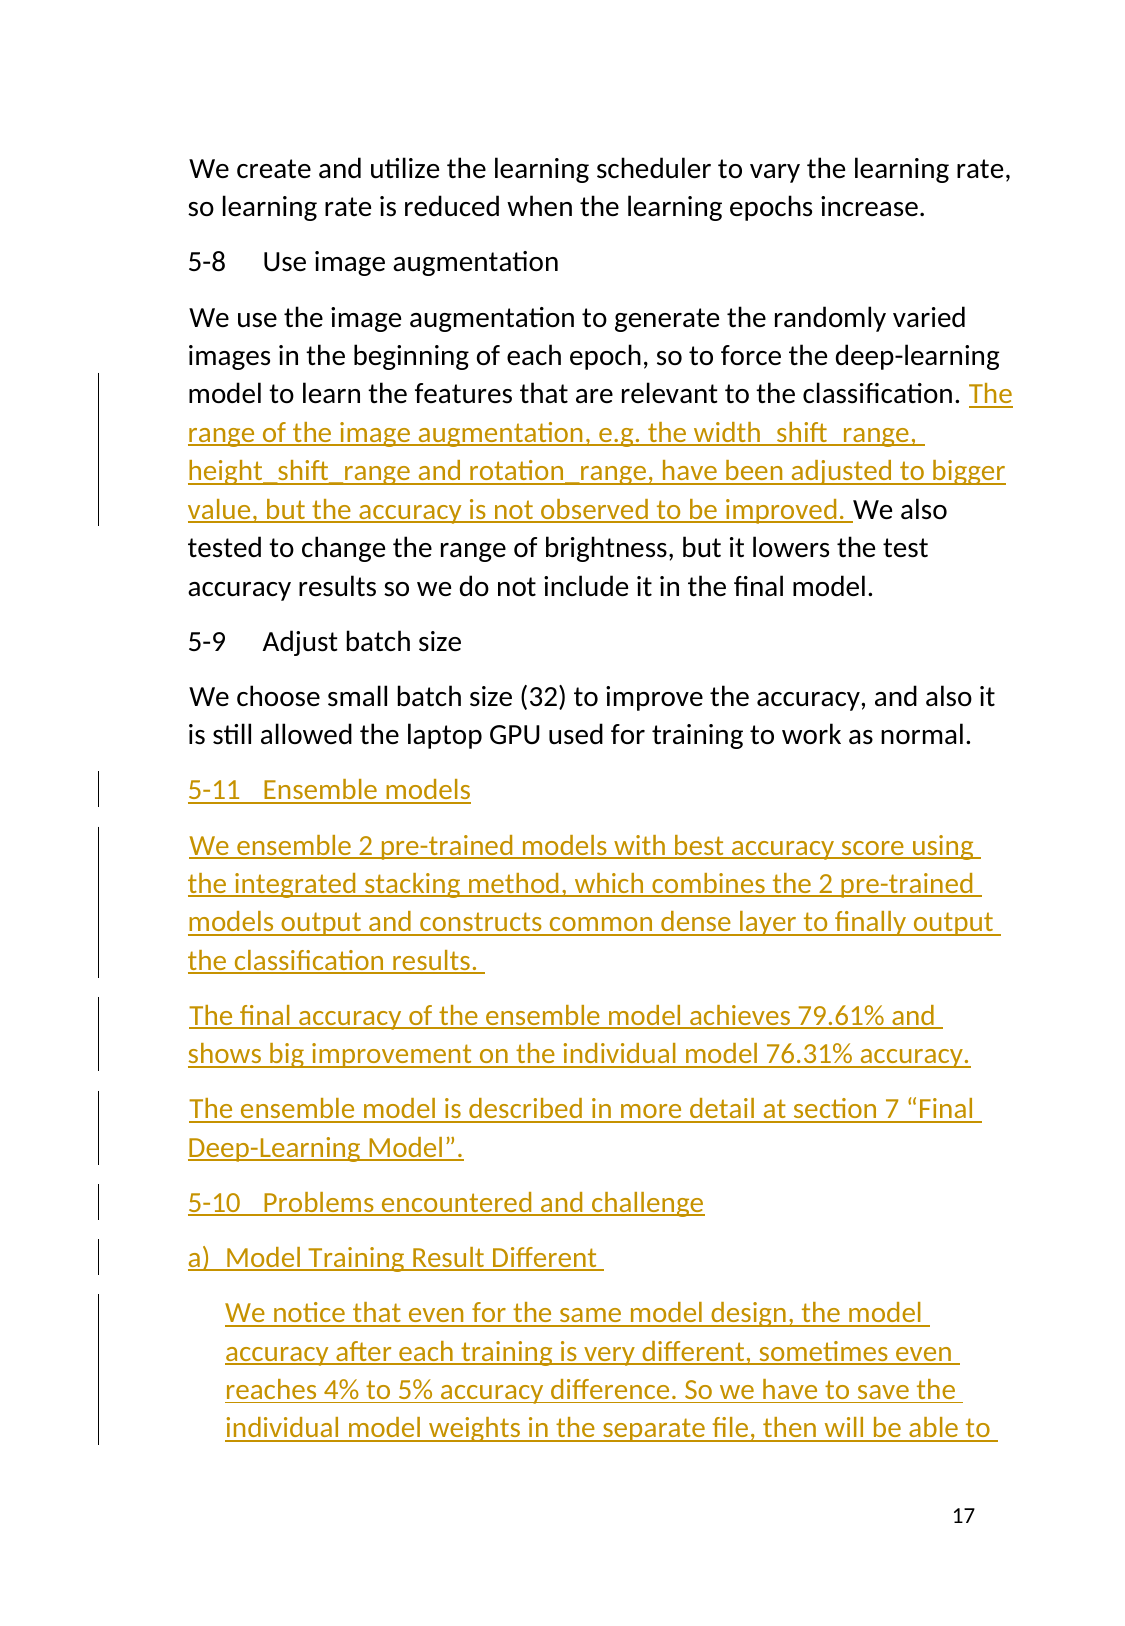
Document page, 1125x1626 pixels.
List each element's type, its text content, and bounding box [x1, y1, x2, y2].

text 5-9 Adjust batch size [187, 623, 1012, 658]
text We choose small batch size (32) to improve the accuracy, and also it is still allowed the laptop GPU used for training to work as normal. [187, 678, 1012, 752]
text We create and utilize the learning scheduler to vary the learning rate, so learning rate is reduced when the learning epochs increase. [187, 150, 1012, 224]
text We use the image augmentation to generate the randomly varied images in the beginning of each epoch, so to force the deep-learning model to learn the features that are relevant to the classification. We also tested to change the range of brightness, but it lowers the test accuracy results so we do not include it in the final model. [187, 299, 1012, 603]
text 5-8 Use image augmentation [187, 243, 1012, 279]
